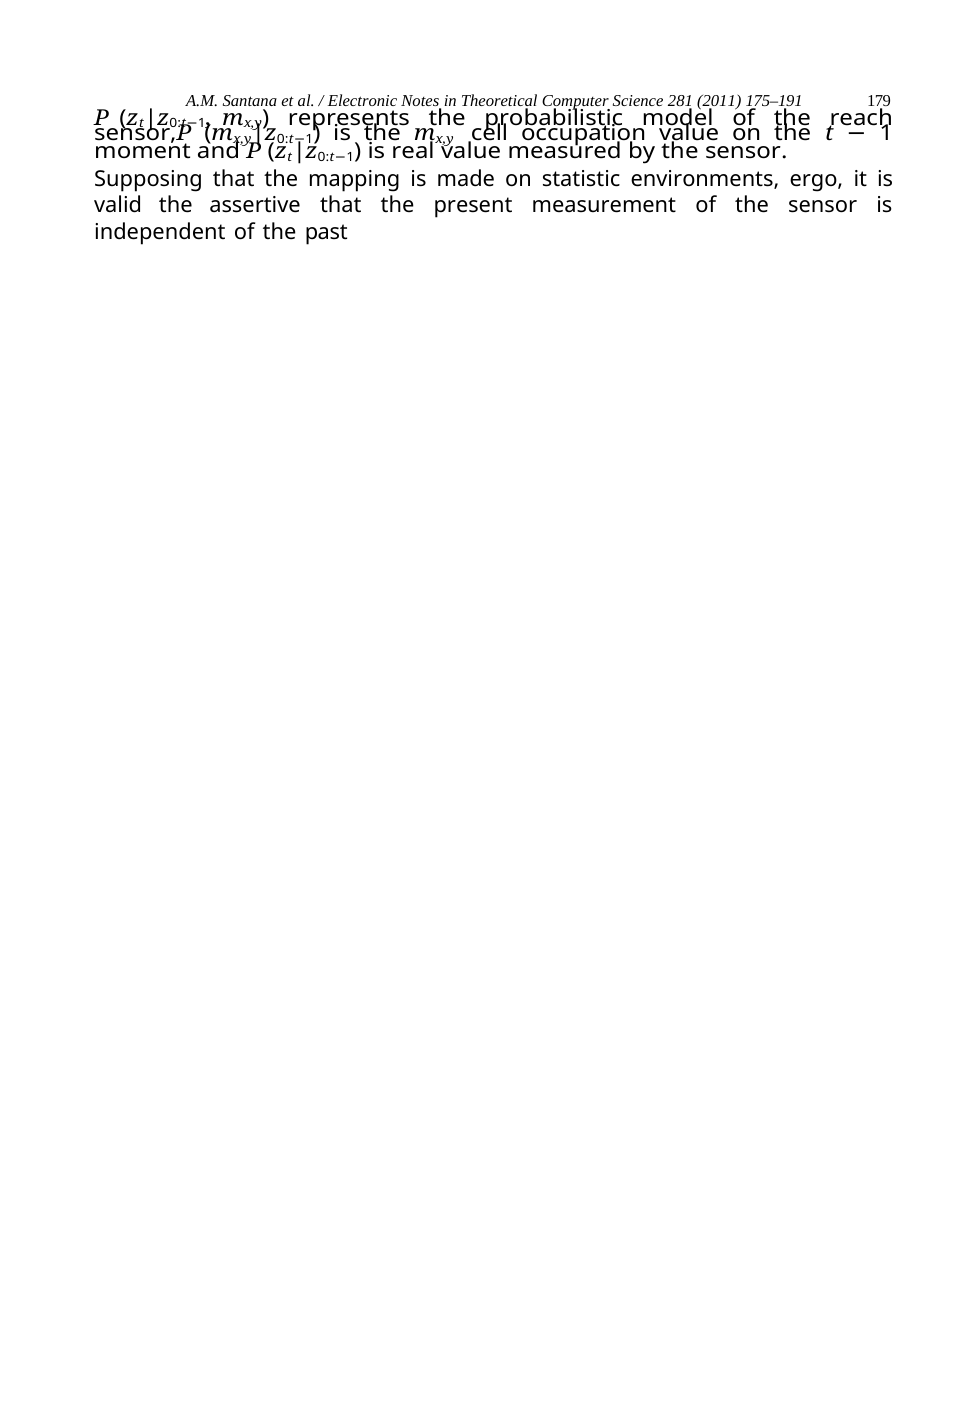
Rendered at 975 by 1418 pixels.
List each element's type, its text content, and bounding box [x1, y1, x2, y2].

text Supposing that the mapping is made on statistic environments, ergo, it is valid the assertive that the present measurement of the sensor is independent of the past [94, 165, 893, 246]
text P (zt|z0:t−1, mx,y) represents the probabilistic model of the reach sensor,P (mx,y|z0:t−1) is the mx,y cell occupation value on the t − 1 moment and P (zt|z0:t−1) is real value measured by the sensor. [94, 110, 893, 165]
